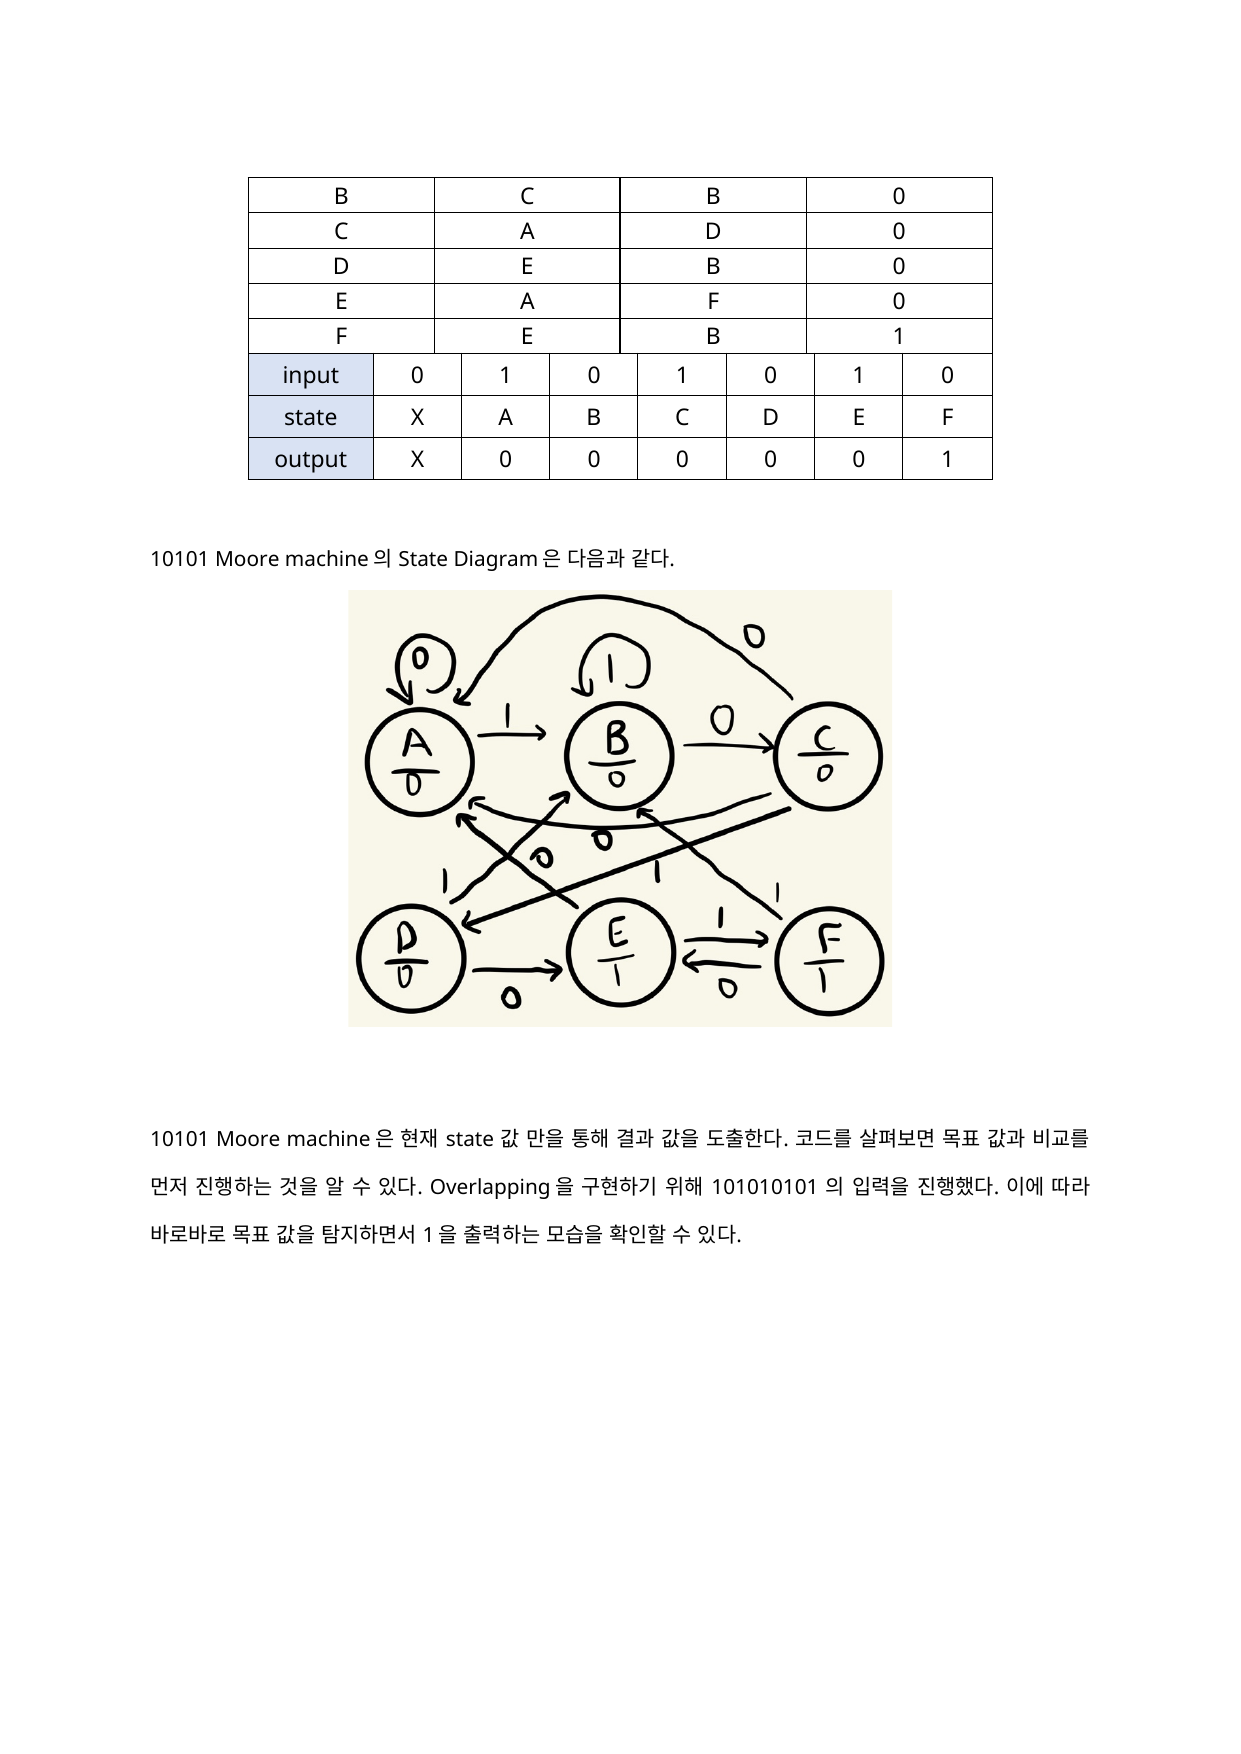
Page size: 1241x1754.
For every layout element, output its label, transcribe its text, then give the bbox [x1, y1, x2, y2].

table_cell A [462, 396, 549, 437]
table_cell 0 [374, 354, 461, 395]
table_cell X [374, 438, 461, 479]
table_cell state [249, 396, 373, 437]
table_cell 0 [903, 354, 992, 395]
table_cell D [249, 249, 434, 282]
table_cell E [815, 396, 902, 437]
table_cell X [374, 396, 461, 437]
table_cell A [435, 213, 619, 247]
table_cell B [621, 319, 806, 353]
table_cell C [249, 213, 434, 247]
table_cell B [621, 249, 806, 282]
table_cell input [249, 354, 373, 395]
table_cell 0 [727, 438, 814, 479]
table_cell 0 [815, 438, 902, 479]
table_cell D [727, 396, 814, 437]
table_cell A [435, 284, 619, 318]
table_cell B [621, 178, 806, 212]
table_cell 0 [550, 354, 637, 395]
table_cell 1 [462, 354, 549, 395]
table_cell B [249, 178, 434, 212]
table_cell 1 [815, 354, 902, 395]
table_cell 0 [550, 438, 637, 479]
text 10101 Moore machine은 현재 state 값 만을 통해 결과 값을 도출한다. 코드를 살펴보면 목표 값과 비교를 먼저 진행하는 것을 알 수 있다. Overlapping을 구현하기 위해 101010101 의 입력을 진행했다. 이에 따라 바로바로 목표 값을 탐지하면서 1을 출력하는 모습을 확인할 수 있다. [150, 1122, 1090, 1249]
picture [348, 590, 893, 1027]
table_cell 0 [807, 249, 992, 282]
table_cell E [435, 249, 619, 282]
text 10101 Moore machine의 State Diagram은 다음과 같다. [150, 542, 1090, 572]
table_cell C [435, 178, 619, 212]
table_cell F [903, 396, 992, 437]
table_cell 0 [727, 354, 814, 395]
table_cell output [249, 438, 373, 479]
table_cell B [550, 396, 637, 437]
table_cell 0 [638, 438, 726, 479]
table_cell C [638, 396, 726, 437]
table_cell 0 [807, 213, 992, 247]
table_cell 0 [807, 284, 992, 318]
table_cell 0 [462, 438, 549, 479]
table_cell 1 [638, 354, 726, 395]
table_cell 0 [807, 178, 992, 212]
table_cell E [249, 284, 434, 318]
table_cell D [621, 213, 806, 247]
table_cell F [249, 319, 434, 353]
table_cell 1 [807, 319, 992, 353]
table_cell 1 [903, 438, 992, 479]
table_cell F [621, 284, 806, 318]
table_cell E [435, 319, 619, 353]
